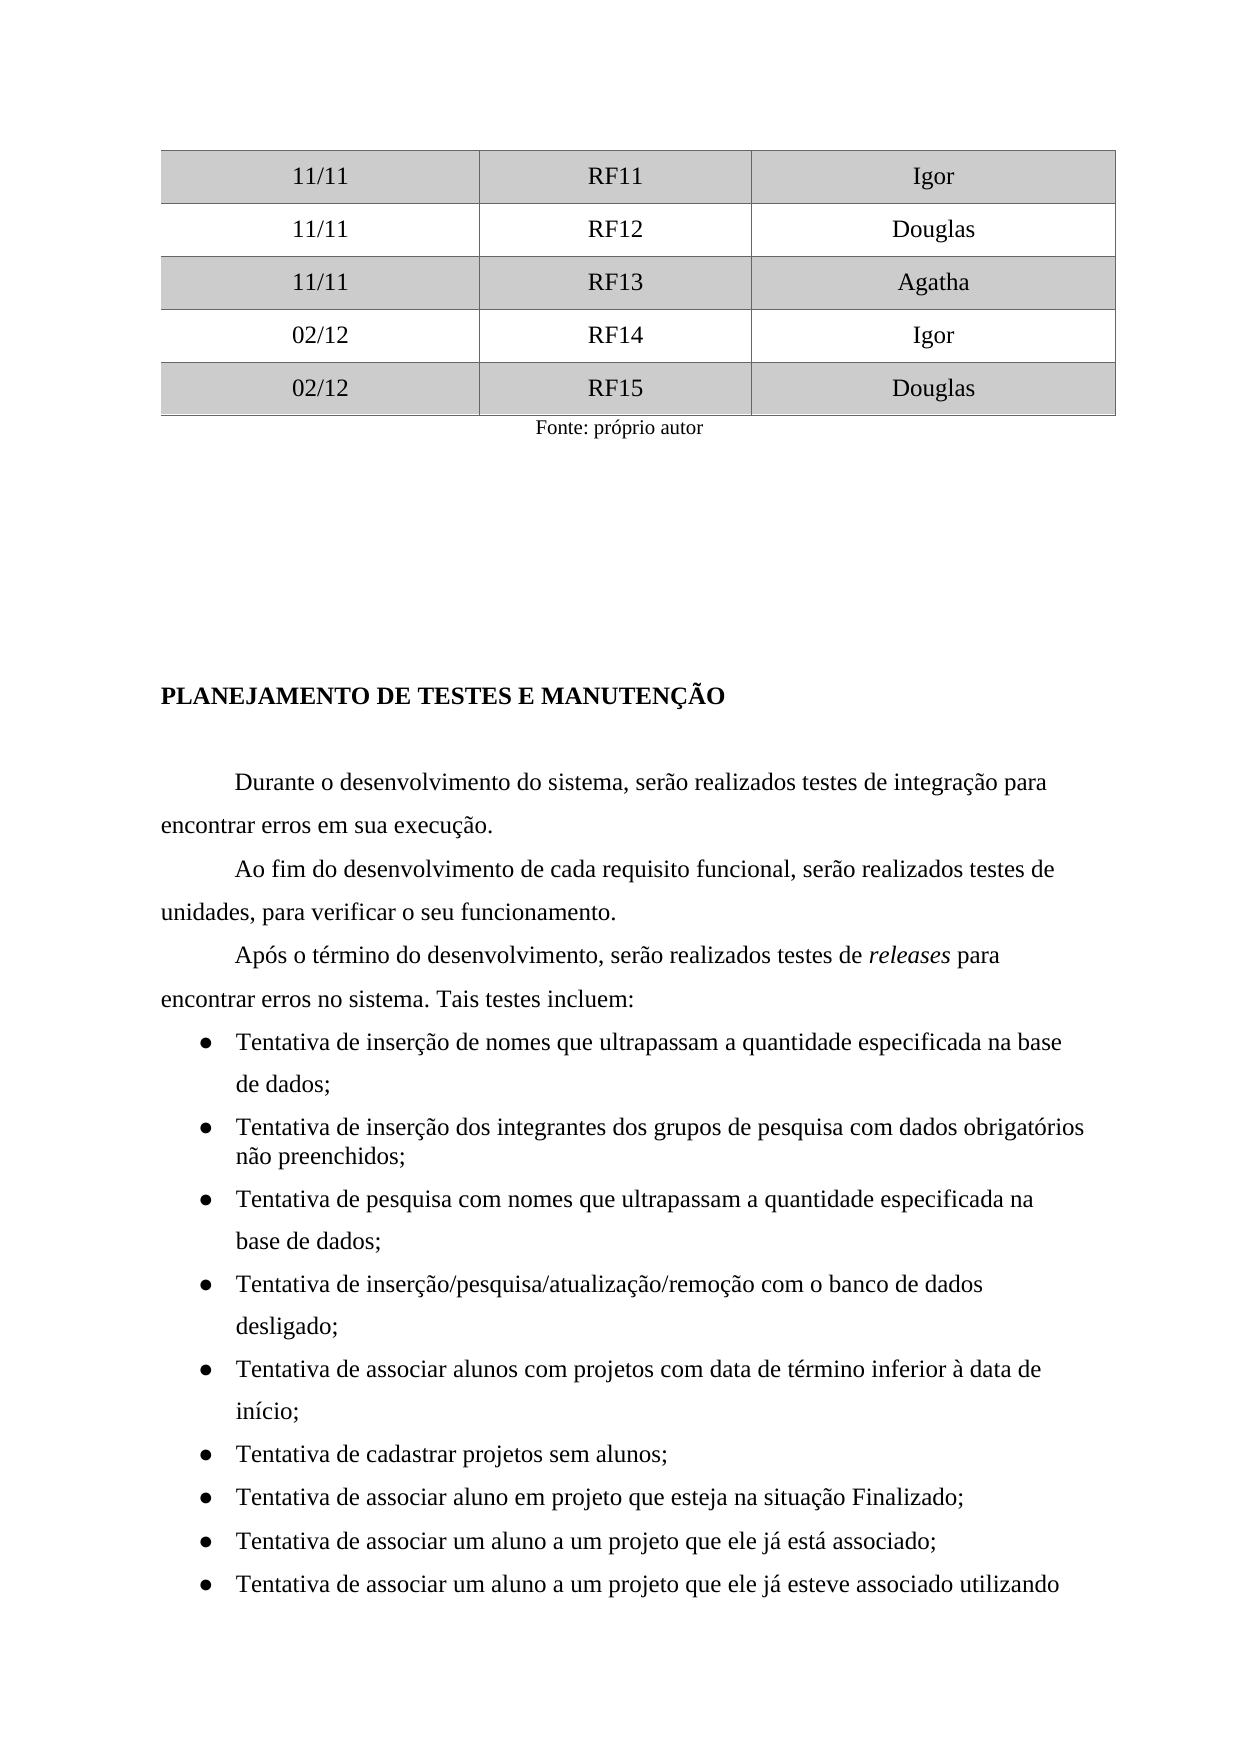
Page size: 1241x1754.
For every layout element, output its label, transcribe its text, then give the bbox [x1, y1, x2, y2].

table_cell RF12 [480, 204, 751, 256]
table_cell 11/11 [161, 257, 479, 309]
list Tentativa de associar alunos com projetos com data de término inferior à data de início; [198, 1354, 1078, 1425]
subtitle PLANEJAMENTO DE TESTES E MANUTENÇÃO [161, 681, 1086, 710]
table_cell RF13 [480, 257, 751, 309]
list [198, 1569, 1078, 1598]
table_cell 11/11 [161, 204, 479, 256]
text Durante o desenvolvimento do sistema, serão realizados testes de integração para encontrar erros em sua execução. [161, 767, 1086, 839]
list Tentativa de inserção dos integrantes dos grupos de pesquisa com dados obrigatórios não preenchidos; [198, 1112, 1090, 1170]
text Fonte: próprio autor [268, 416, 971, 439]
table_cell RF11 [480, 151, 751, 203]
table_cell Agatha [752, 257, 1115, 309]
table_cell 11/11 [161, 151, 479, 203]
list Tentativa de inserção/pesquisa/atualização/remoção com o banco de dados desligado; [198, 1269, 1077, 1340]
table_cell Igor [752, 310, 1115, 362]
list Tentativa de associar aluno em projeto que esteja na situação Finalizado; [198, 1482, 1090, 1511]
table_cell 02/12 [161, 363, 479, 414]
table_cell Douglas [752, 363, 1115, 414]
text Após o término do desenvolvimento, serão realizados testes de releases para encontrar erros no sistema. Tais testes incluem: [161, 941, 1086, 1012]
list Tentativa de cadastrar projetos sem alunos; [198, 1439, 1090, 1468]
list Tentativa de associar um aluno a um projeto que ele já está associado; [198, 1526, 1090, 1554]
table_cell 02/12 [161, 310, 479, 362]
list Tentativa de pesquisa com nomes que ultrapassam a quantidade especificada na base de dados; [198, 1184, 1077, 1255]
table_cell Igor [752, 151, 1115, 203]
table_cell Douglas [752, 204, 1115, 256]
text Ao fim do desenvolvimento de cada requisito funcional, serão realizados testes de unidades, para verificar o seu funcionamento. [161, 854, 1088, 926]
list Tentativa de inserção de nomes que ultrapassam a quantidade especificada na base de dados; [198, 1027, 1077, 1098]
table_cell RF14 [480, 310, 751, 362]
table_cell RF15 [480, 363, 751, 414]
